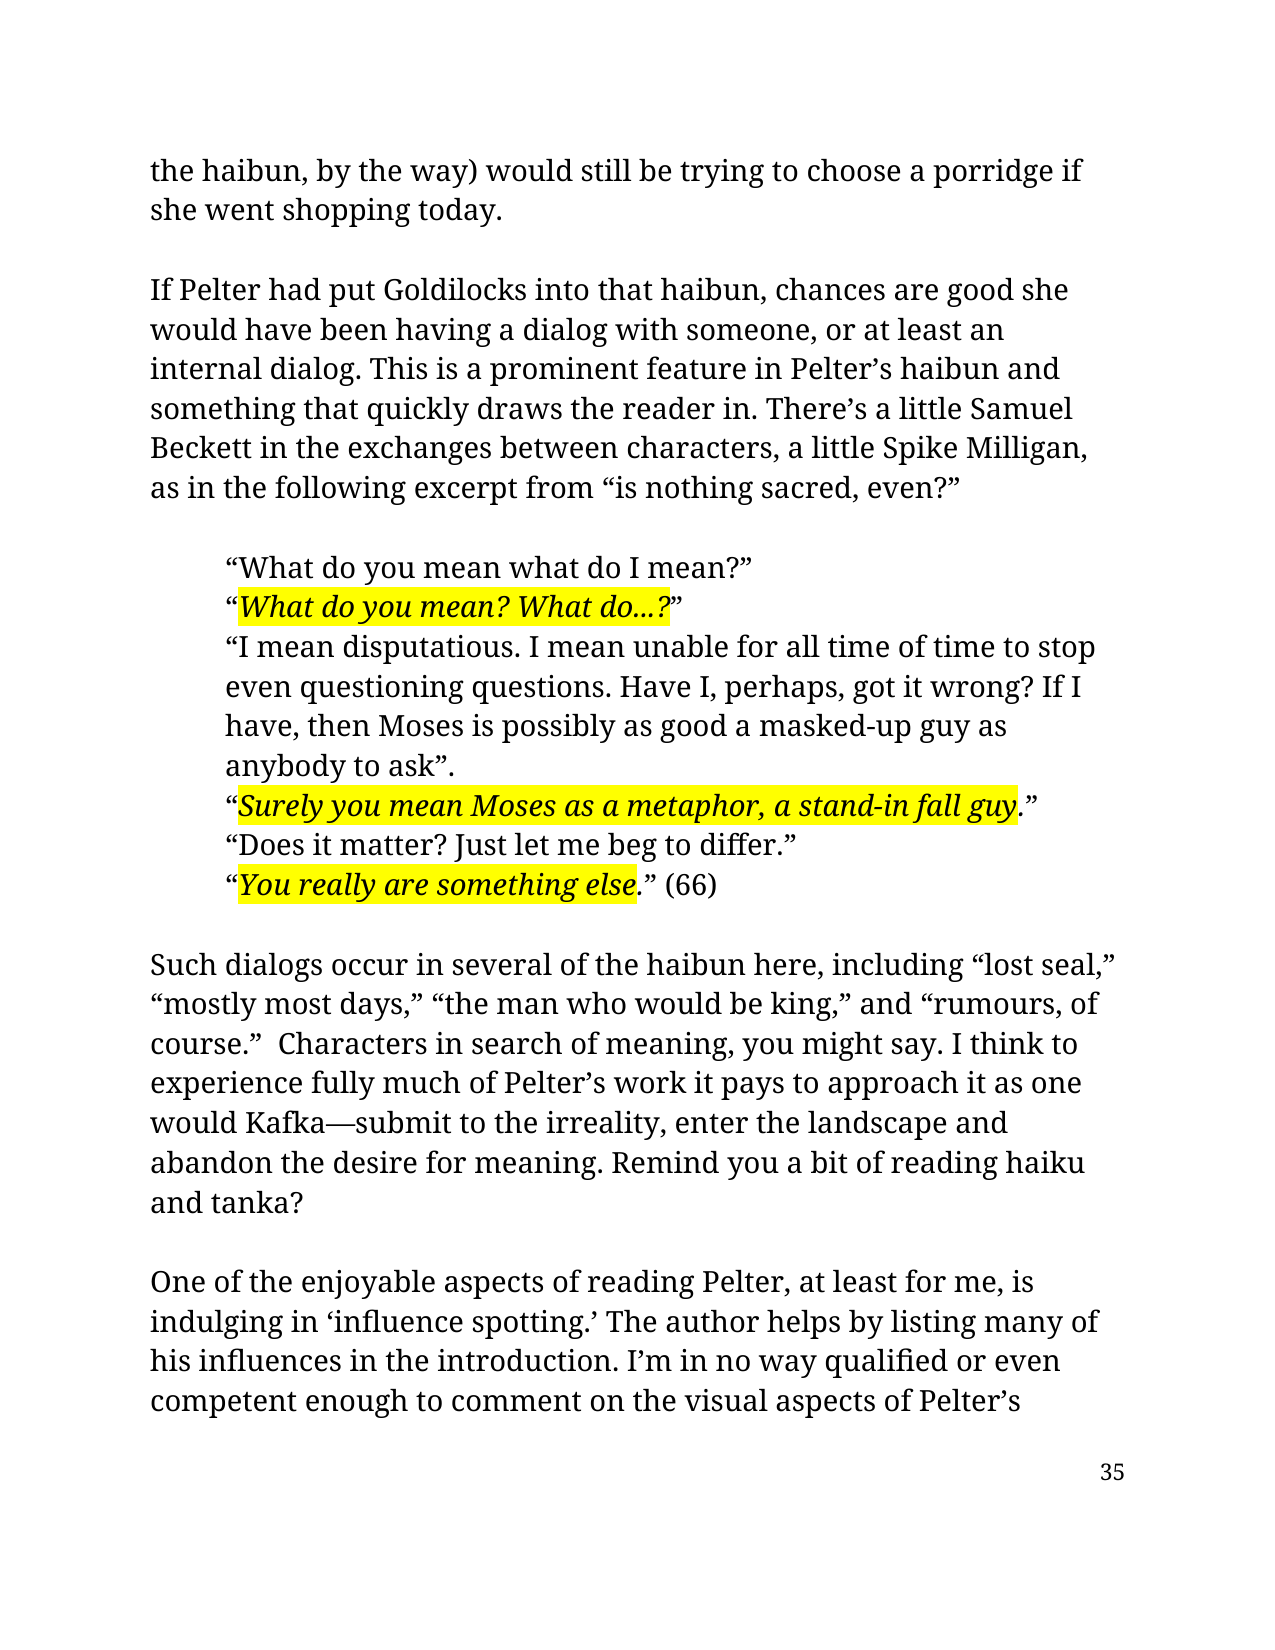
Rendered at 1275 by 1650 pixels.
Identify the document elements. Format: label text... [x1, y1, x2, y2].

text “You really are something else.” (66) [637, 864, 1125, 904]
text “You really are something else.” (66) [150, 864, 238, 904]
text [150, 150, 1125, 229]
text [150, 1261, 1125, 1420]
text “What do you mean what do I mean?” [150, 547, 1125, 587]
text “Surely you mean Moses as a metaphor, a stand-in fall guy.” [1018, 785, 1125, 825]
text “What do you mean? What do...?” [670, 587, 1125, 626]
text Such dialogs occur in several of the haibun here, including “lost seal,” “mostly most days,” “the man who would be king,” and “rumours, of course.” Characters in search of meaning, you might say. I think to experience fully much of Pelter’s work it pays to approach it as one would Kafka—submit to the irreality, enter the landscape and abandon the desire for meaning. Remind you a bit of reading haiku and tanka? [150, 944, 1125, 1222]
text “Does it matter? Just let me beg to differ.” [150, 825, 1125, 864]
text If Pelter had put Goldilocks into that haibun, chances are good she would have been having a dialog with someone, or at least an internal dialog. This is a prominent feature in Pelter’s haibun and something that quickly draws the reader in. There’s a little Samuel Beckett in the exchanges between characters, a little Spike Milligan, as in the following excerpt from “is nothing sacred, even?” [150, 269, 1125, 507]
text “I mean disputatious. I mean unable for all time of time to stop even questioning questions. Have I, perhaps, got it wrong? If I have, then Moses is possibly as good a masked-up guy as anybody to ask”. [225, 626, 1125, 785]
text “What do you mean? What do...?” [150, 587, 238, 626]
